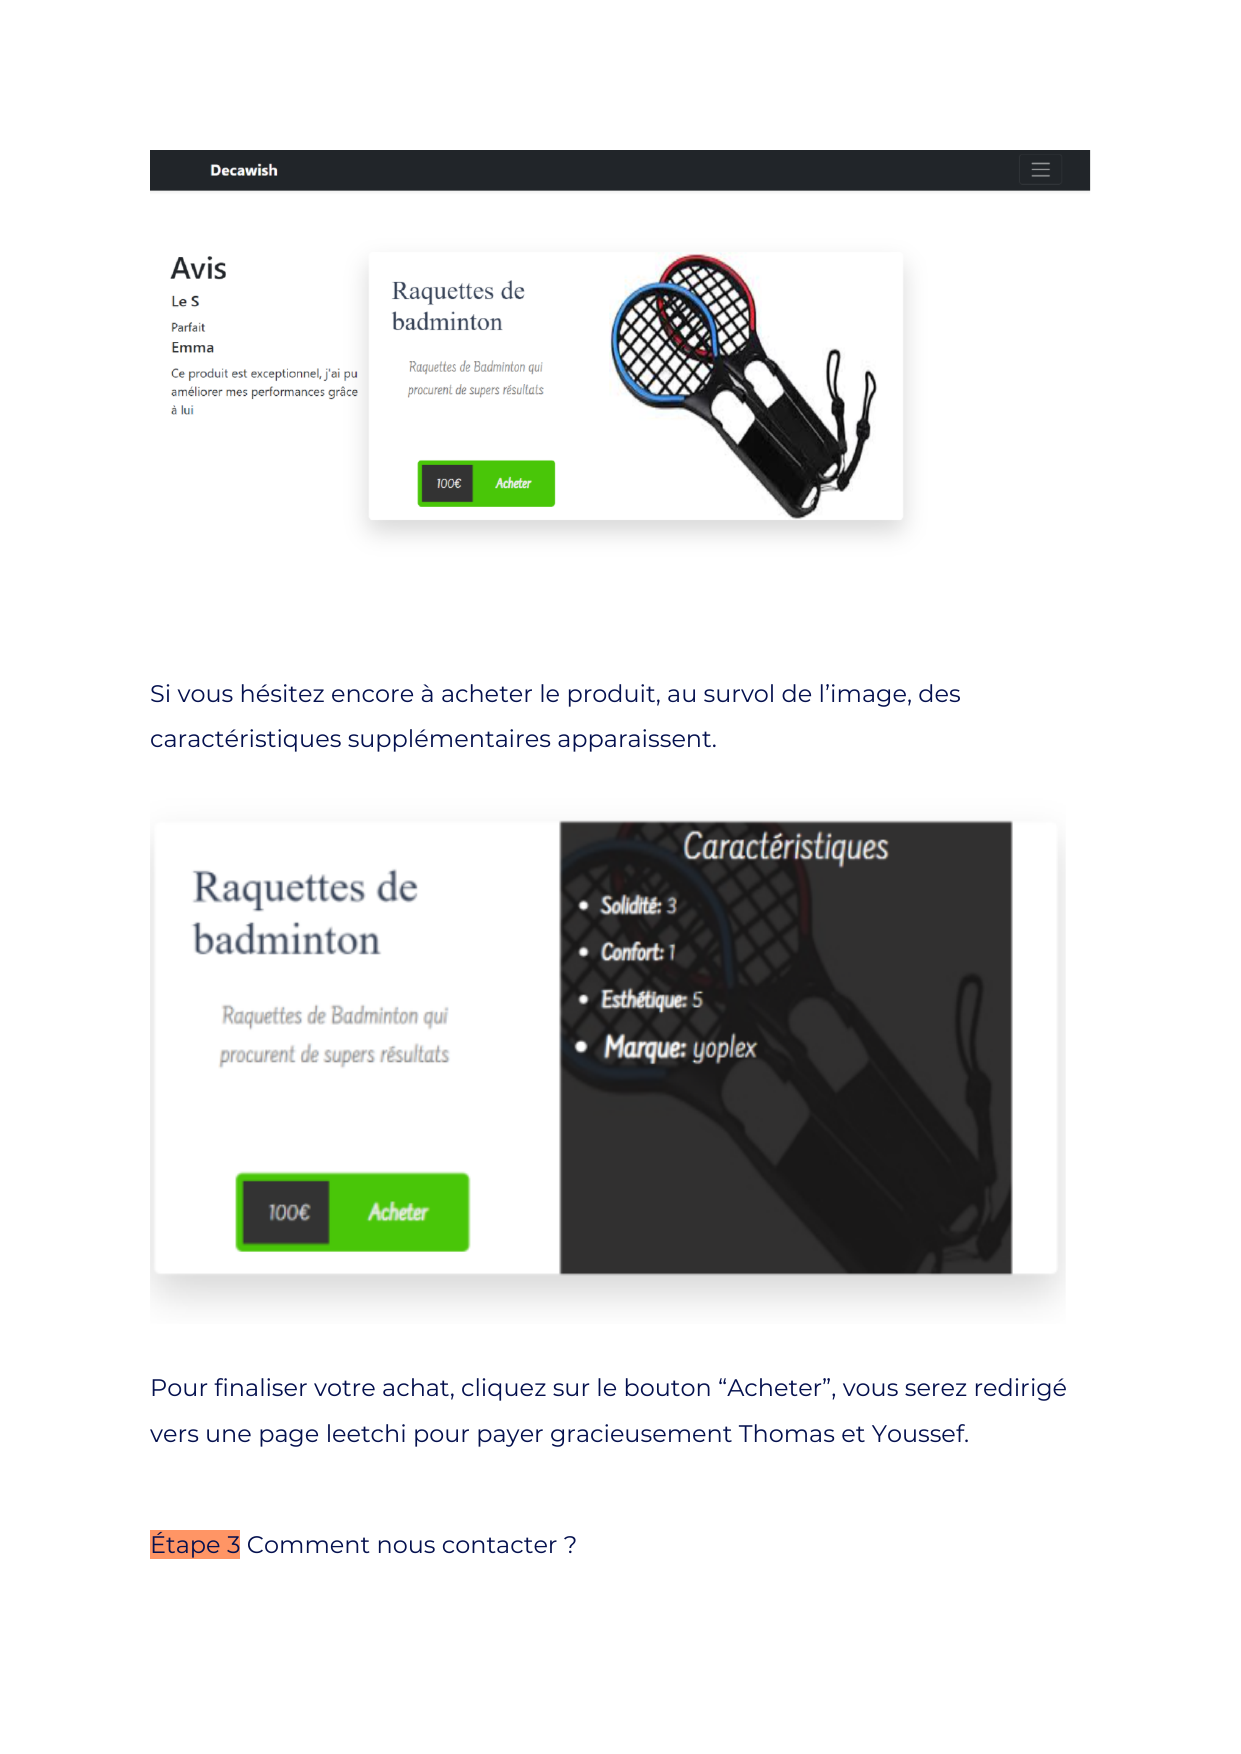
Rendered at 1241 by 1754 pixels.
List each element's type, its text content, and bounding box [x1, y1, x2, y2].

text Étape 3 Comment nous contacter ? [240, 1530, 1090, 1559]
picture [150, 768, 1066, 1324]
picture [150, 150, 1091, 630]
text Pour finaliser votre achat, cliquez sur le bouton “Acheter”, vous serez redirigé vers une page leetchi pour payer gracieusement Thomas et Youssef. [150, 1373, 1090, 1448]
